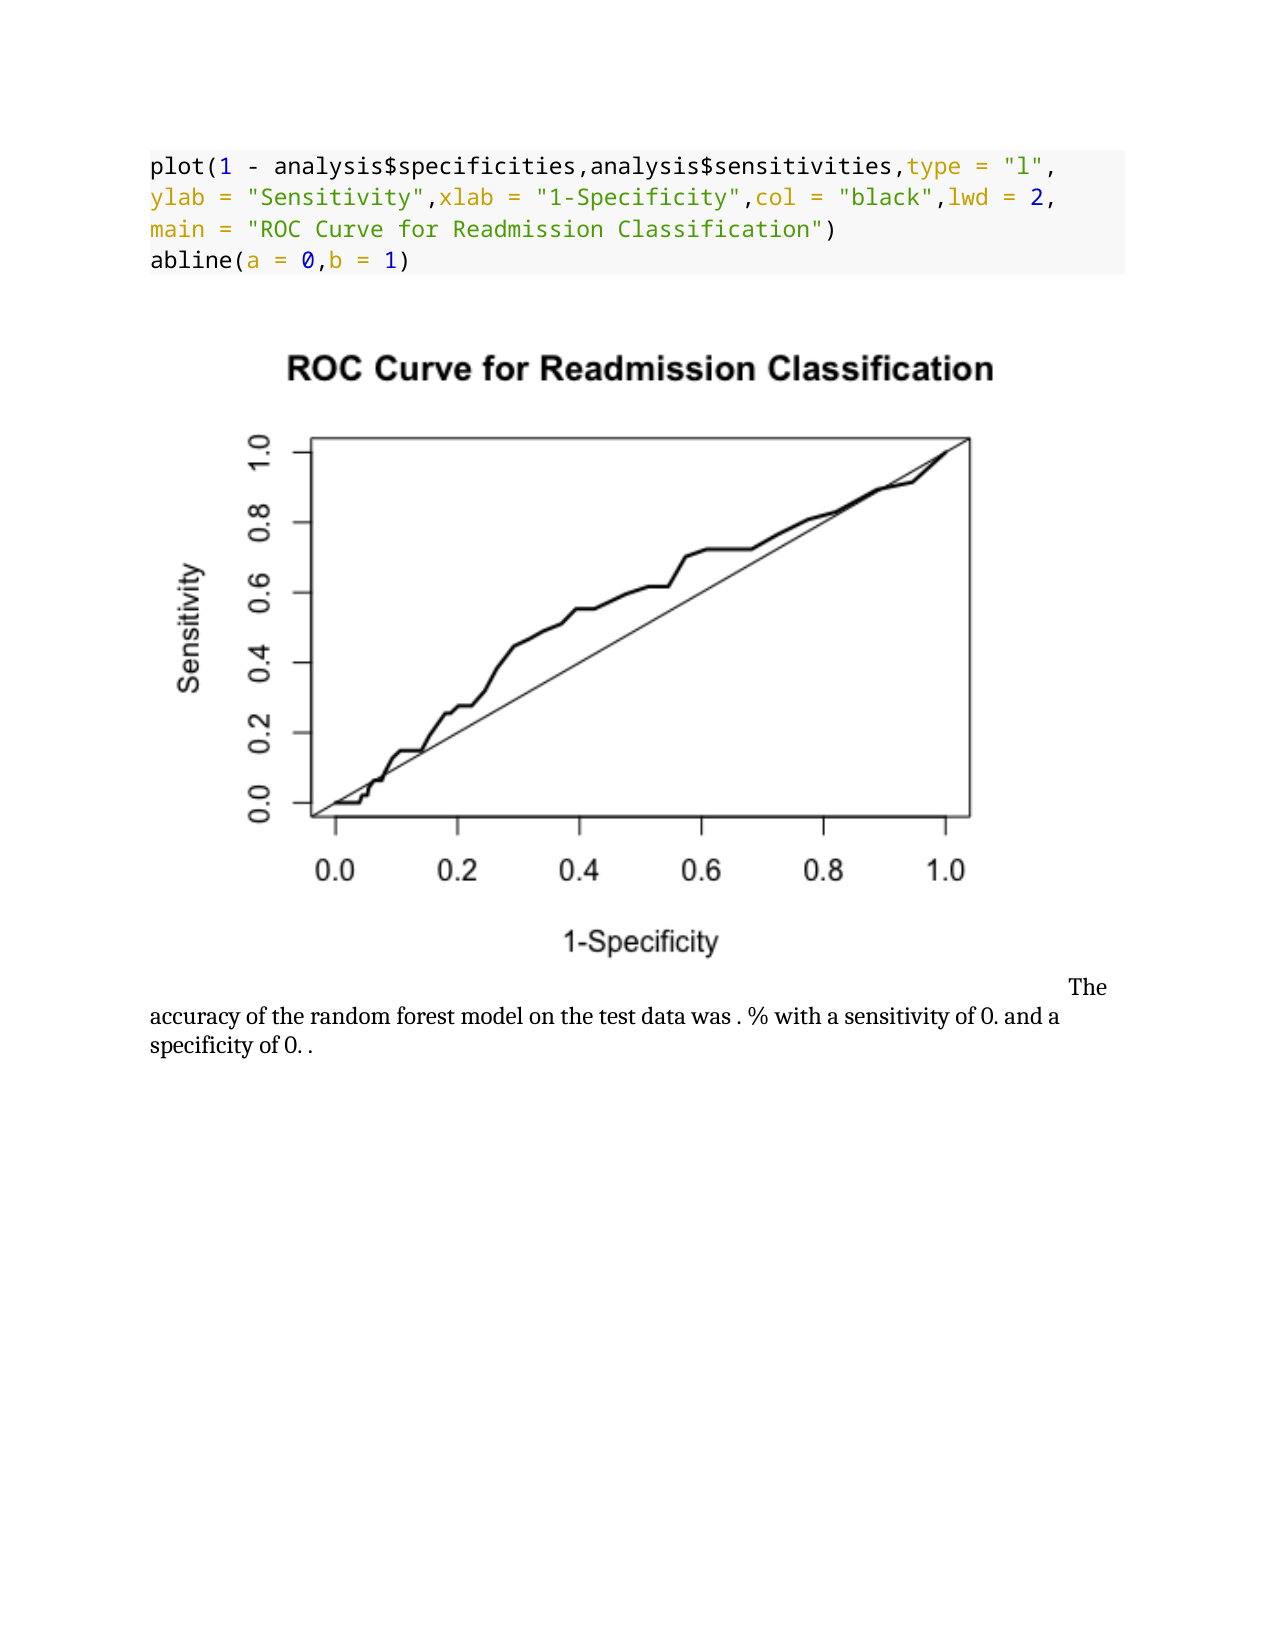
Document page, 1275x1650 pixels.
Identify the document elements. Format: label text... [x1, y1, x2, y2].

text plot(1 - analysis$specificities,analysis$sensitivities,type = "l", ylab = "Sensitivity",xlab = "1-Specificity",col = "black",lwd = 2, main = "ROC Curve for Readmission Classification") abline(a = 0,b = 1) [150, 150, 1125, 275]
picture [168, 295, 1044, 996]
